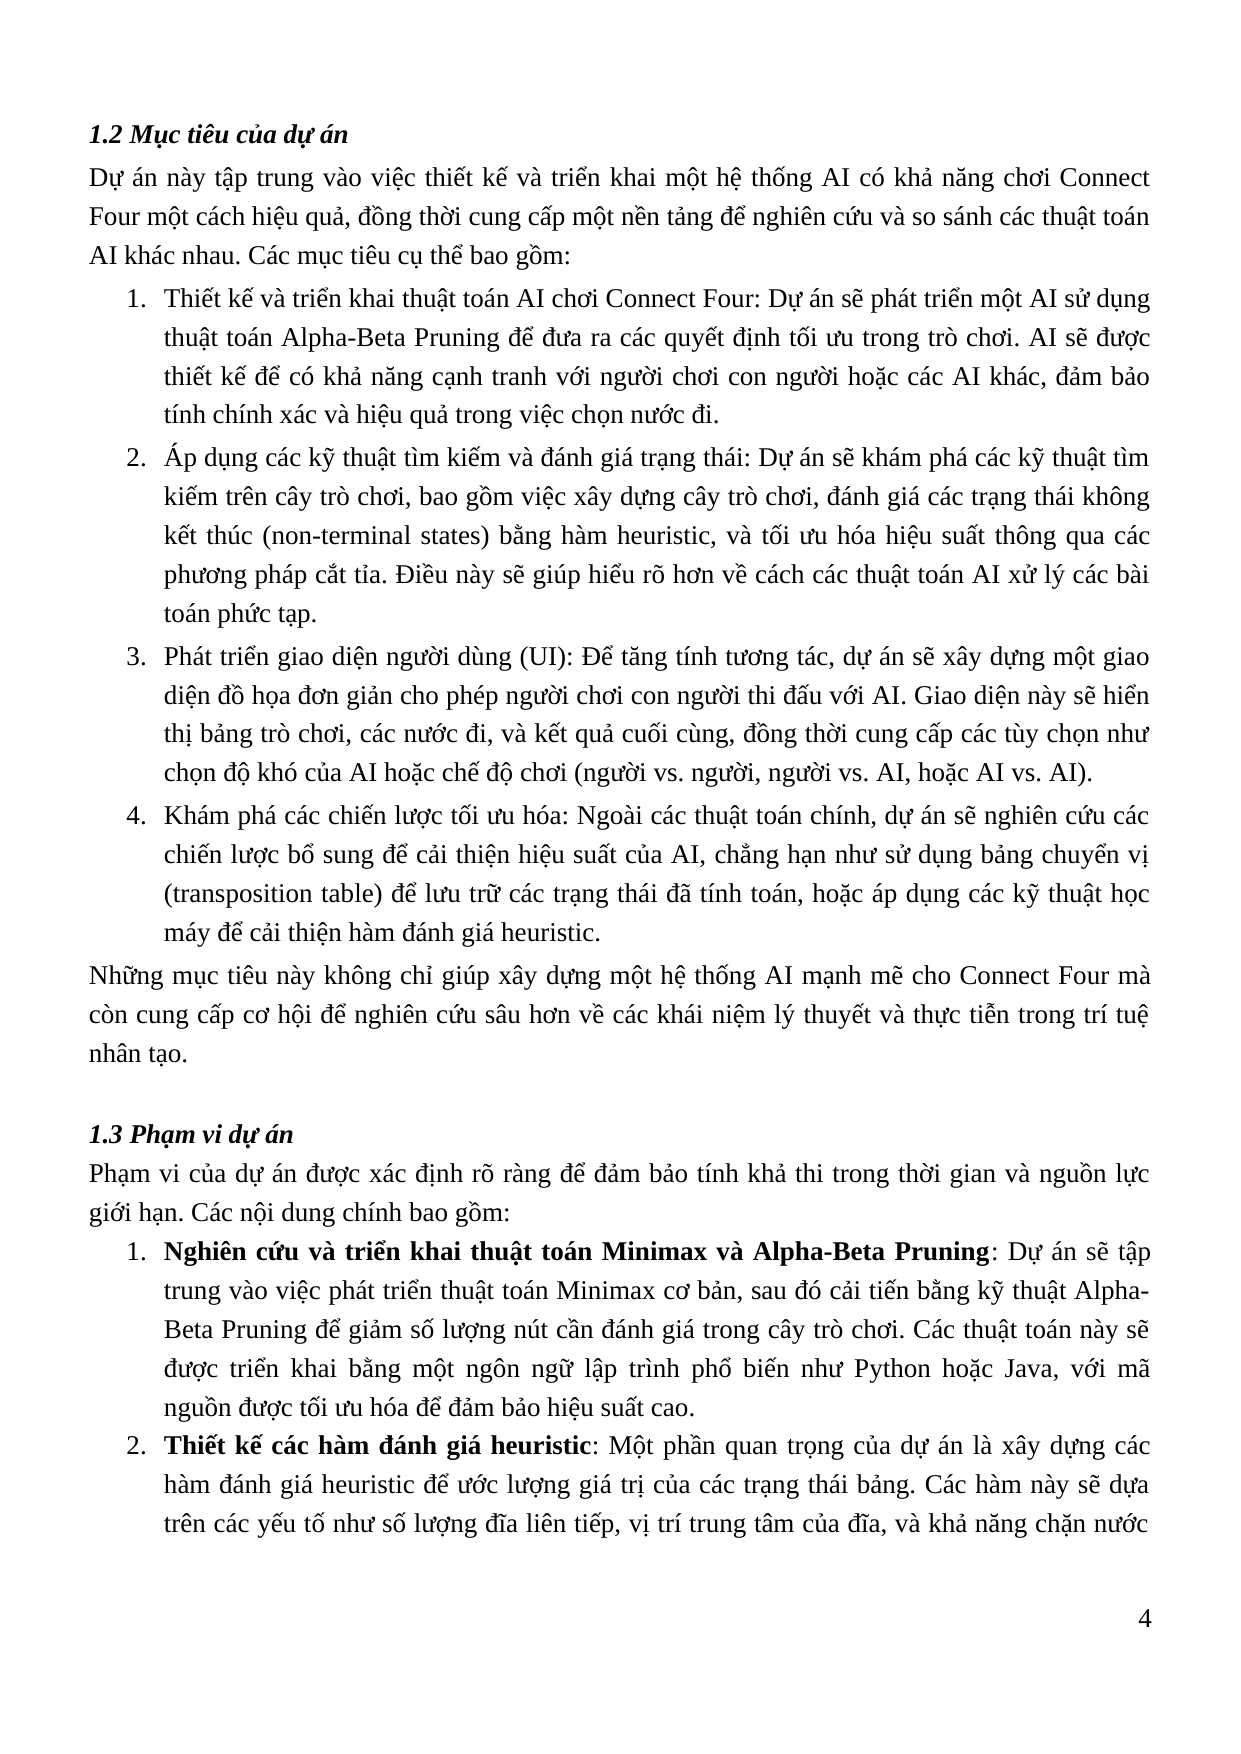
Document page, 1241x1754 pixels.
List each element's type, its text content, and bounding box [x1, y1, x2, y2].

subtitle 1.3 Phạm vi dự án [89, 1119, 1152, 1150]
subtitle Khám phá các chiến lược tối ưu hóa: Ngoài các thuật toán chính, dự án sẽ nghiên cứu các chiến lược bổ sung để cải thiện hiệu suất của AI, chẳng hạn như sử dụng bảng chuyển vị (transposition table) để lưu trữ các trạng thái đã tính toán, hoặc áp dụng các kỹ thuật học máy để cải thiện hàm đánh giá heuristic. [126, 799, 1152, 947]
subtitle Dự án này tập trung vào việc thiết kế và triển khai một hệ thống AI có khả năng chơi Connect Four một cách hiệu quả, đồng thời cung cấp một nền tảng để nghiên cứu và so sánh các thuật toán AI khác nhau. Các mục tiêu cụ thể bao gồm: [89, 161, 1152, 270]
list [126, 1429, 1152, 1538]
subtitle Phát triển giao diện người dùng (UI): Để tăng tính tương tác, dự án sẽ xây dựng một giao diện đồ họa đơn giản cho phép người chơi con người thi đấu với AI. Giao diện này sẽ hiển thị bảng trò chơi, các nước đi, và kết quả cuối cùng, đồng thời cung cấp các tùy chọn như chọn độ khó của AI hoặc chế độ chơi (người vs. người, người vs. AI, hoặc AI vs. AI). [126, 640, 1152, 788]
subtitle Thiết kế và triển khai thuật toán AI chơi Connect Four: Dự án sẽ phát triển một AI sử dụng thuật toán Alpha-Beta Pruning để đưa ra các quyết định tối ưu trong trò chơi. AI sẽ được thiết kế để có khả năng cạnh tranh với người chơi con người hoặc các AI khác, đảm bảo tính chính xác và hiệu quả trong việc chọn nước đi. [126, 282, 1152, 429]
subtitle 1.2 Mục tiêu của dự án [89, 118, 1152, 149]
text Phạm vi của dự án được xác định rõ ràng để đảm bảo tính khả thi trong thời gian và nguồn lực giới hạn. Các nội dung chính bao gồm: [89, 1157, 1152, 1227]
subtitle Những mục tiêu này không chỉ giúp xây dựng một hệ thống AI mạnh mẽ cho Connect Four mà còn cung cấp cơ hội để nghiên cứu sâu hơn về các khái niệm lý thuyết và thực tiễn trong trí tuệ nhân tạo. [89, 959, 1152, 1068]
subtitle Áp dụng các kỹ thuật tìm kiếm và đánh giá trạng thái: Dự án sẽ khám phá các kỹ thuật tìm kiếm trên cây trò chơi, bao gồm việc xây dựng cây trò chơi, đánh giá các trạng thái không kết thúc (non-terminal states) bằng hàm heuristic, và tối ưu hóa hiệu suất thông qua các phương pháp cắt tỉa. Điều này sẽ giúp hiểu rõ hơn về cách các thuật toán AI xử lý các bài toán phức tạp. [126, 441, 1152, 628]
list Nghiên cứu và triển khai thuật toán Minimax và Alpha-Beta Pruning: Dự án sẽ tập trung vào việc phát triển thuật toán Minimax cơ bản, sau đó cải tiến bằng kỹ thuật Alpha-Beta Pruning để giảm số lượng nút cần đánh giá trong cây trò chơi. Các thuật toán này sẽ được triển khai bằng một ngôn ngữ lập trình phổ biến như Python hoặc Java, với mã nguồn được tối ưu hóa để đảm bảo hiệu suất cao. [126, 1235, 1152, 1422]
